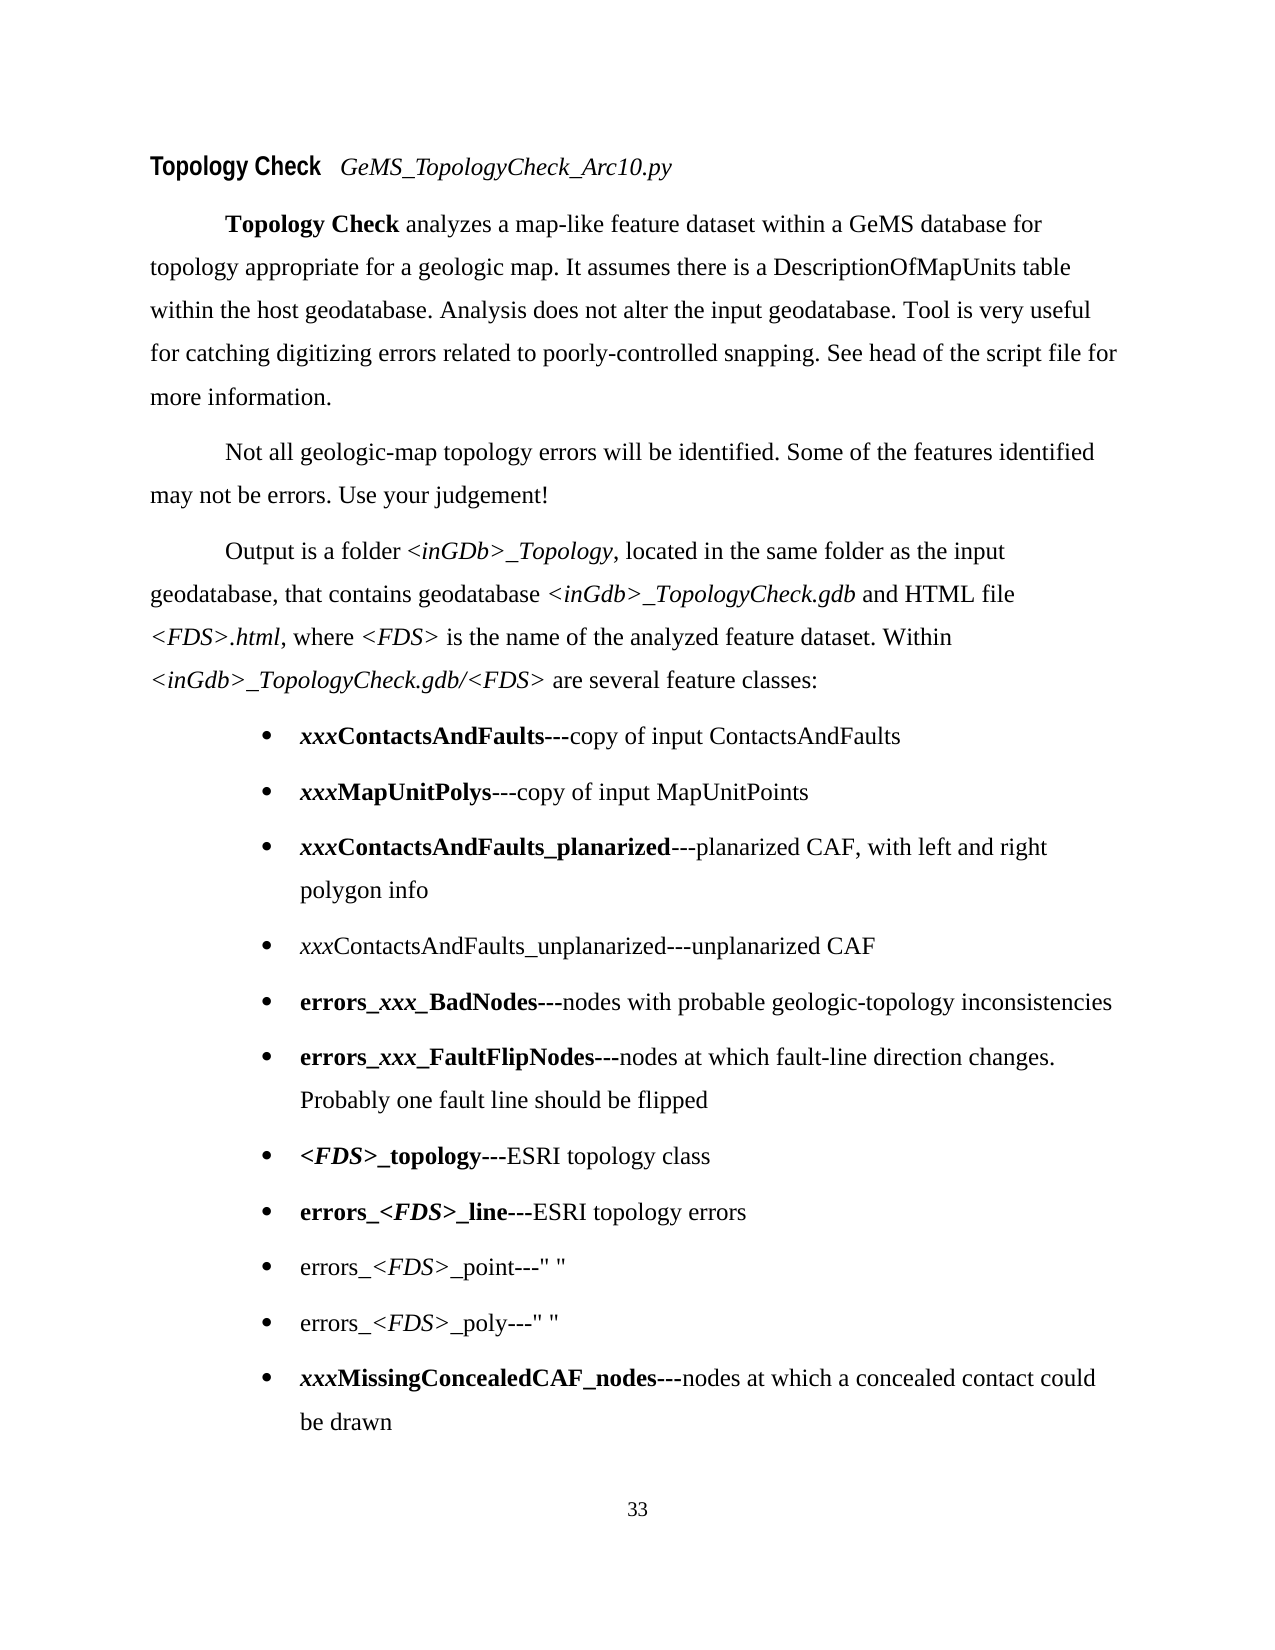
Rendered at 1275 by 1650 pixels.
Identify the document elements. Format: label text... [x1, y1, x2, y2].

list xxxMapUnitPolys---copy of input MapUnitPoints [262, 777, 1125, 805]
text Topology Check analyzes a map-like feature dataset within a GeMS database for topology appropriate for a geologic map. It assumes there is a DescriptionOfMapUnits table within the host geodatabase. Analysis does not alter the input geodatabase. Tool is very useful for catching digitizing errors related to poorly-controlled snapping. See head of the script file for more information. [150, 209, 1125, 410]
list xxxContactsAndFaults---copy of input ContactsAndFaults [262, 721, 1125, 750]
text Not all geologic-map topology errors will be identified. Some of the features identified may not be errors. Use your judgement! [150, 437, 1125, 509]
list errors_xxx_FaultFlipNodes---nodes at which fault-line direction changes. Probably one fault line should be flipped [262, 1042, 1125, 1114]
subtitle Topology Check GeMS_TopologyCheck_Arc10.py [150, 150, 1125, 181]
list xxxContactsAndFaults_unplanarized---unplanarized CAF [262, 931, 1125, 960]
list xxxMissingConcealedCAF_nodes---nodes at which a concealed contact could be drawn [262, 1363, 1125, 1435]
list errors_<FDS>_poly---" " [262, 1308, 1125, 1337]
list errors_<FDS>_point---" " [262, 1252, 1125, 1281]
list <FDS>_topology---ESRI topology class [262, 1141, 1125, 1170]
list errors_xxx_BadNodes---nodes with probable geologic-topology inconsistencies [262, 987, 1125, 1015]
text Output is a folder <inGDb>_Topology, located in the same folder as the input geodatabase, that contains geodatabase <inGdb>_TopologyCheck.gdb and HTML file <FDS>.html, where <FDS> is the name of the analyzed feature dataset. Within <inGdb>_TopologyCheck.gdb/<FDS> are several feature classes: [150, 536, 1125, 694]
list errors_<FDS>_line---ESRI topology errors [262, 1197, 1125, 1225]
list xxxContactsAndFaults_planarized---planarized CAF, with left and right polygon info [262, 832, 1125, 904]
